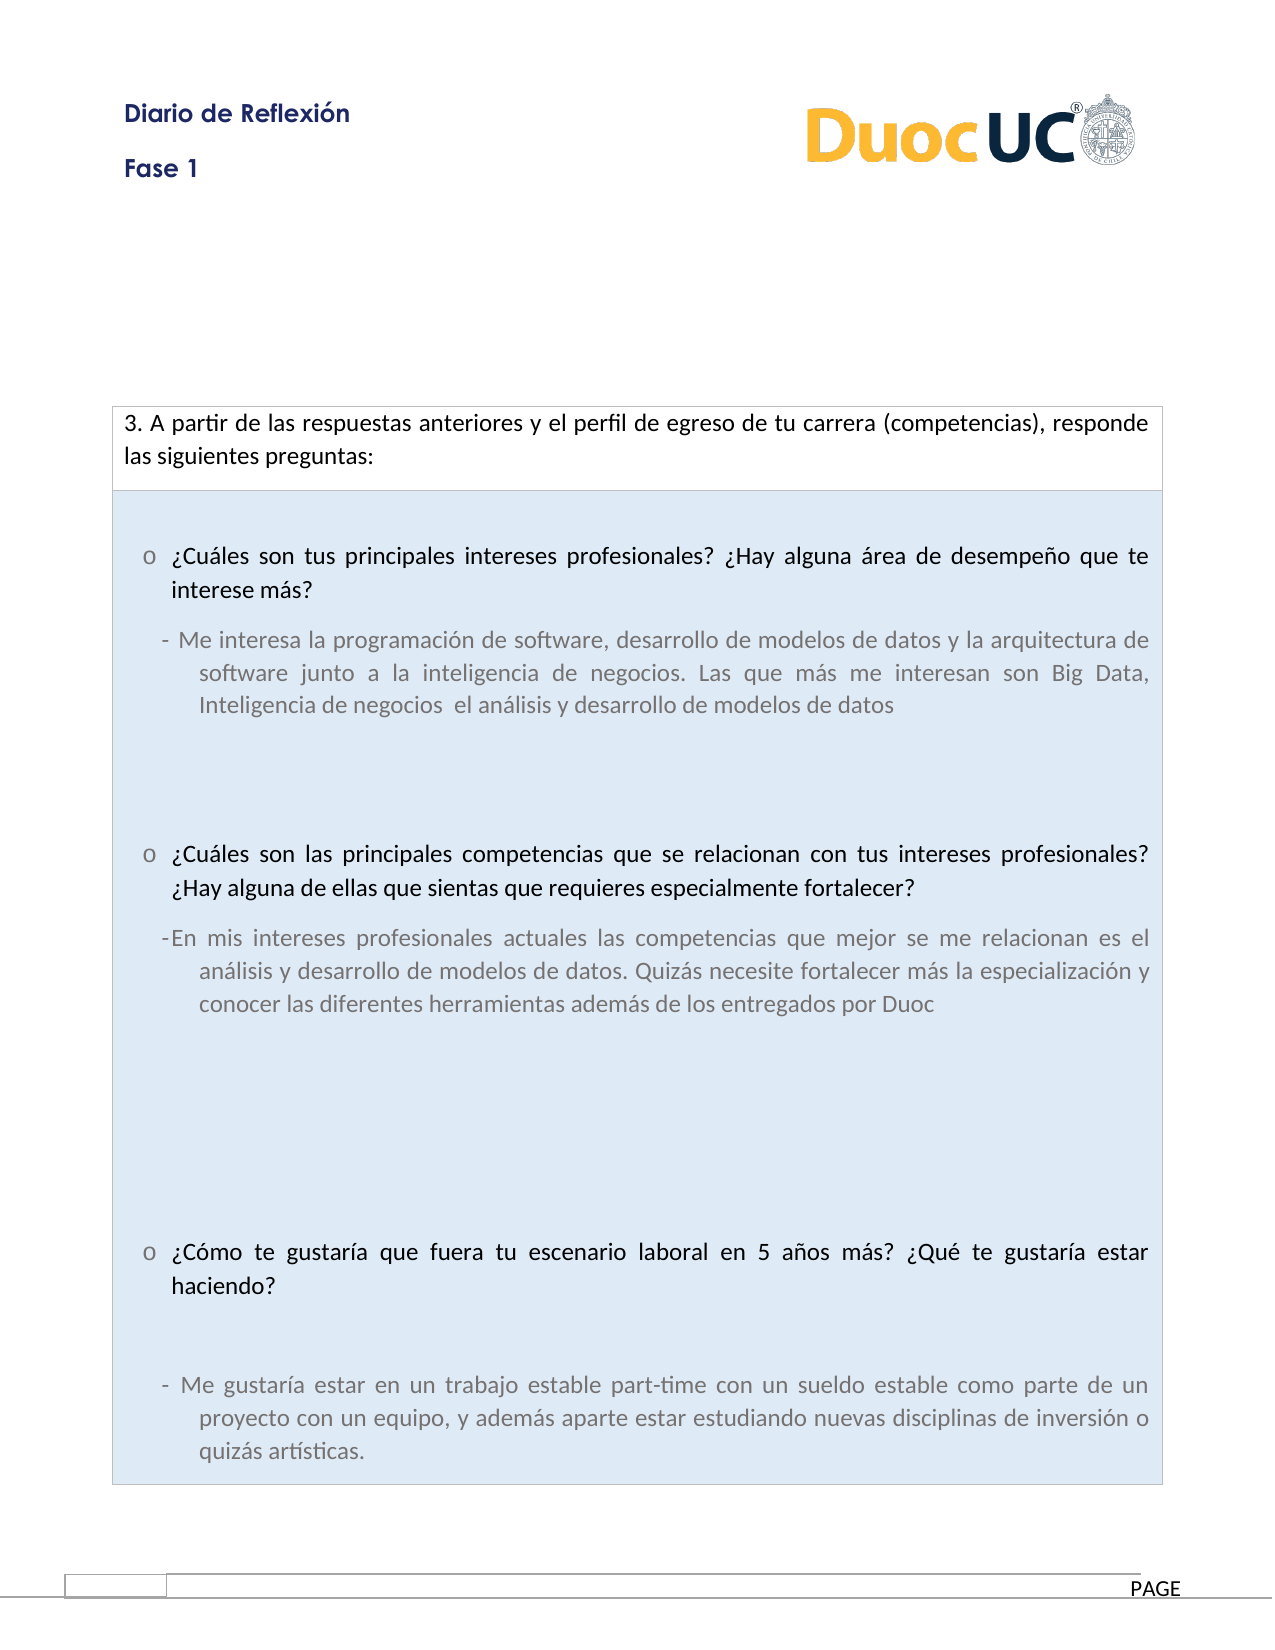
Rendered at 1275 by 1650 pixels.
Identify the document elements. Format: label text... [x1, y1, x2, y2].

table_cell ¿Cuáles son tus principales intereses profesionales? ¿Hay alguna área de desempeño que te interese más? Me interesa la programación de software, desarrollo de modelos de datos y la arquitectura de software junto a la inteligencia de negocios. Las que más me interesan son Big Data, Inteligencia de negocios el análisis y desarrollo de modelos de datos ¿Cuáles son las principales competencias que se relacionan con tus intereses profesionales? ¿Hay alguna de ellas que sientas que requieres especialmente fortalecer? En mis intereses profesionales actuales las competencias que mejor se me relacionan es el análisis y desarrollo de modelos de datos. Quizás necesite fortalecer más la especialización y conocer las diferentes herramientas además de los entregados por Duoc ¿Cómo te gustaría que fuera tu escenario laboral en 5 años más? ¿Qué te gustaría estar haciendo? Me gustaría estar en un trabajo estable part-time con un sueldo estable como parte de un proyecto con un equipo, y además aparte estar estudiando nuevas disciplinas de inversión o quizás artísticas. [113, 491, 1162, 1484]
picture [807, 94, 1135, 165]
table_header 3. A partir de las respuestas anteriores y el perfil de egreso de tu carrera (competencias), responde las siguientes preguntas: [113, 407, 1162, 489]
